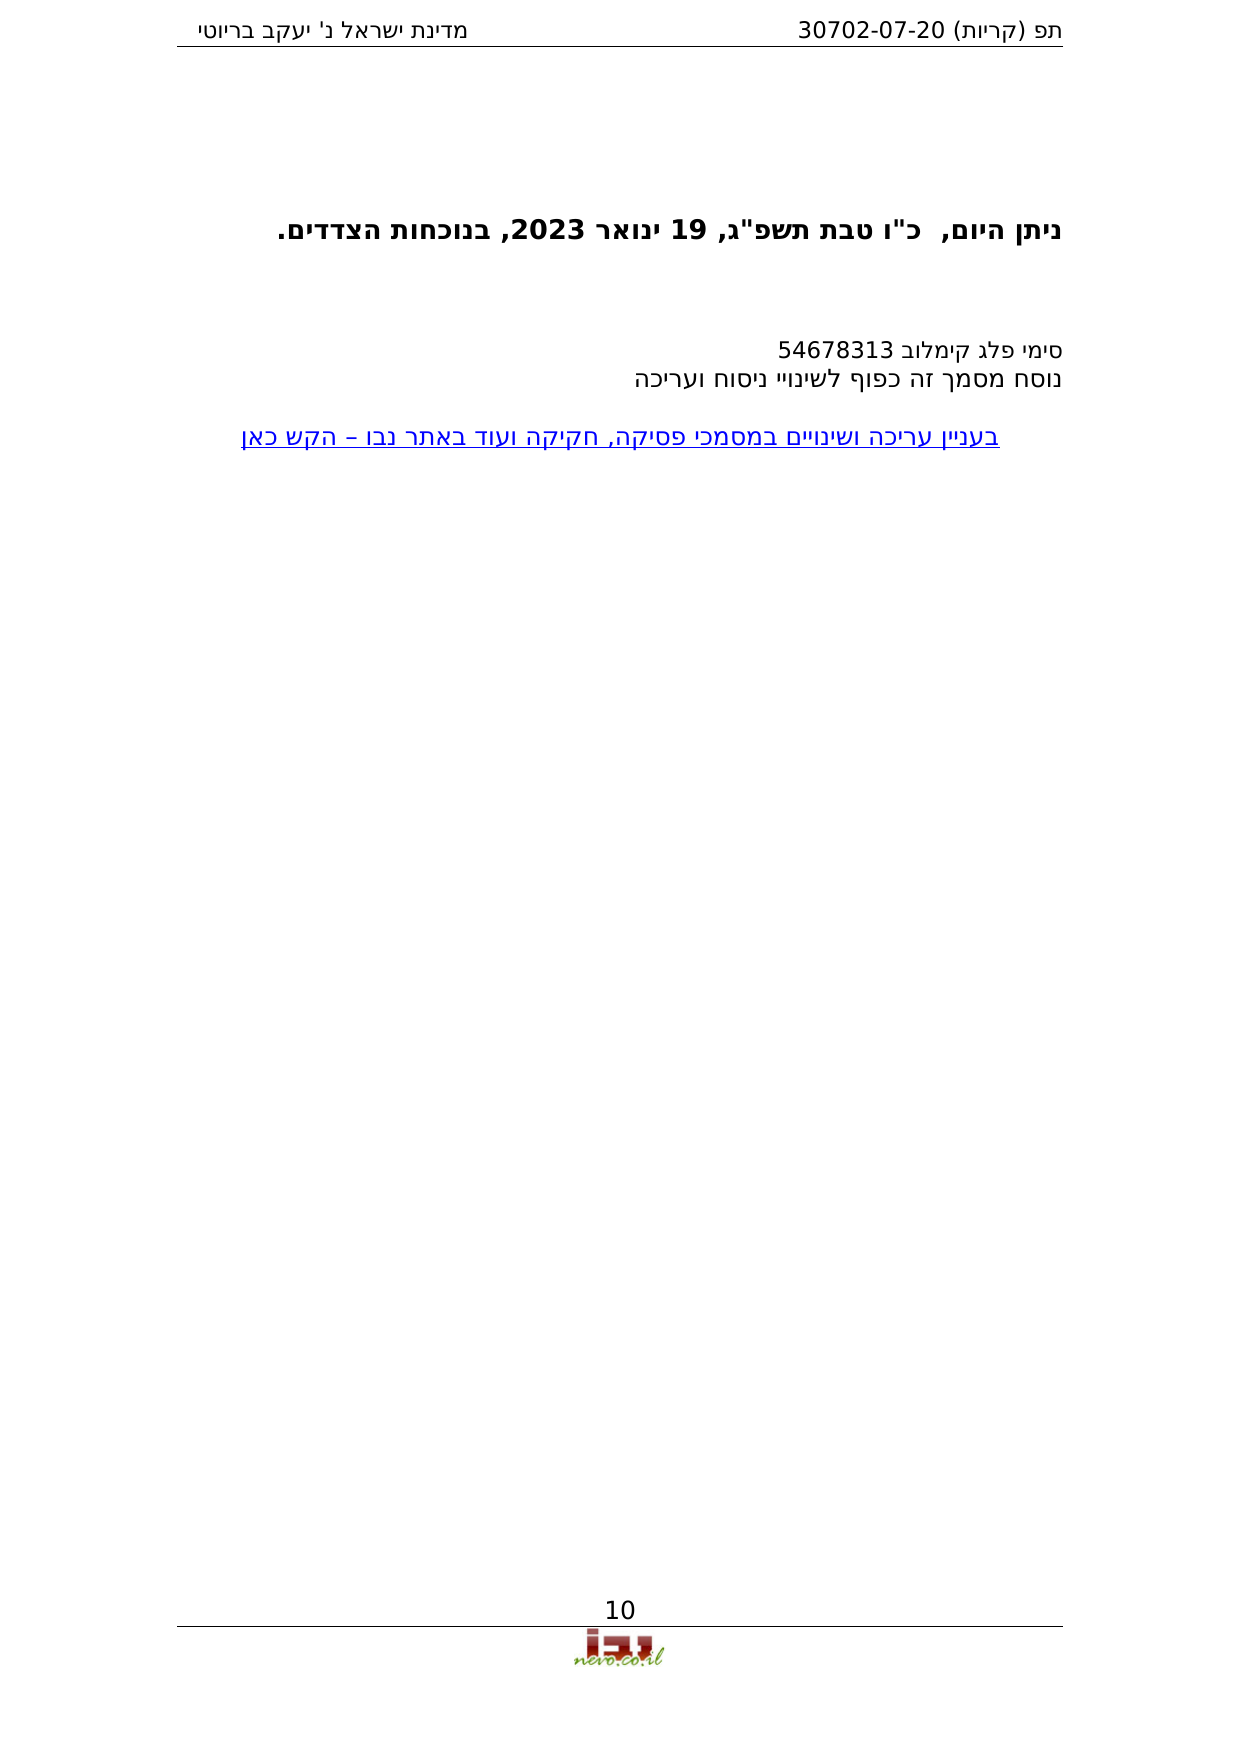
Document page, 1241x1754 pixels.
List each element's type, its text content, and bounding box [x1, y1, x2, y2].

text סימי פלג קימלוב 54678313 [177, 337, 1063, 364]
text בעניין עריכה ושינויים במסמכי פסיקה, חקיקה ועוד באתר נבו – הקש כאן [177, 422, 1063, 451]
text ניתן היום, כ"ו טבת תשפ"ג, 19 ינואר 2023, בנוכחות הצדדים. [177, 214, 1063, 246]
picture [574, 1628, 666, 1667]
text נוסח מסמך זה כפוף לשינויי ניסוח ועריכה [177, 364, 1063, 393]
